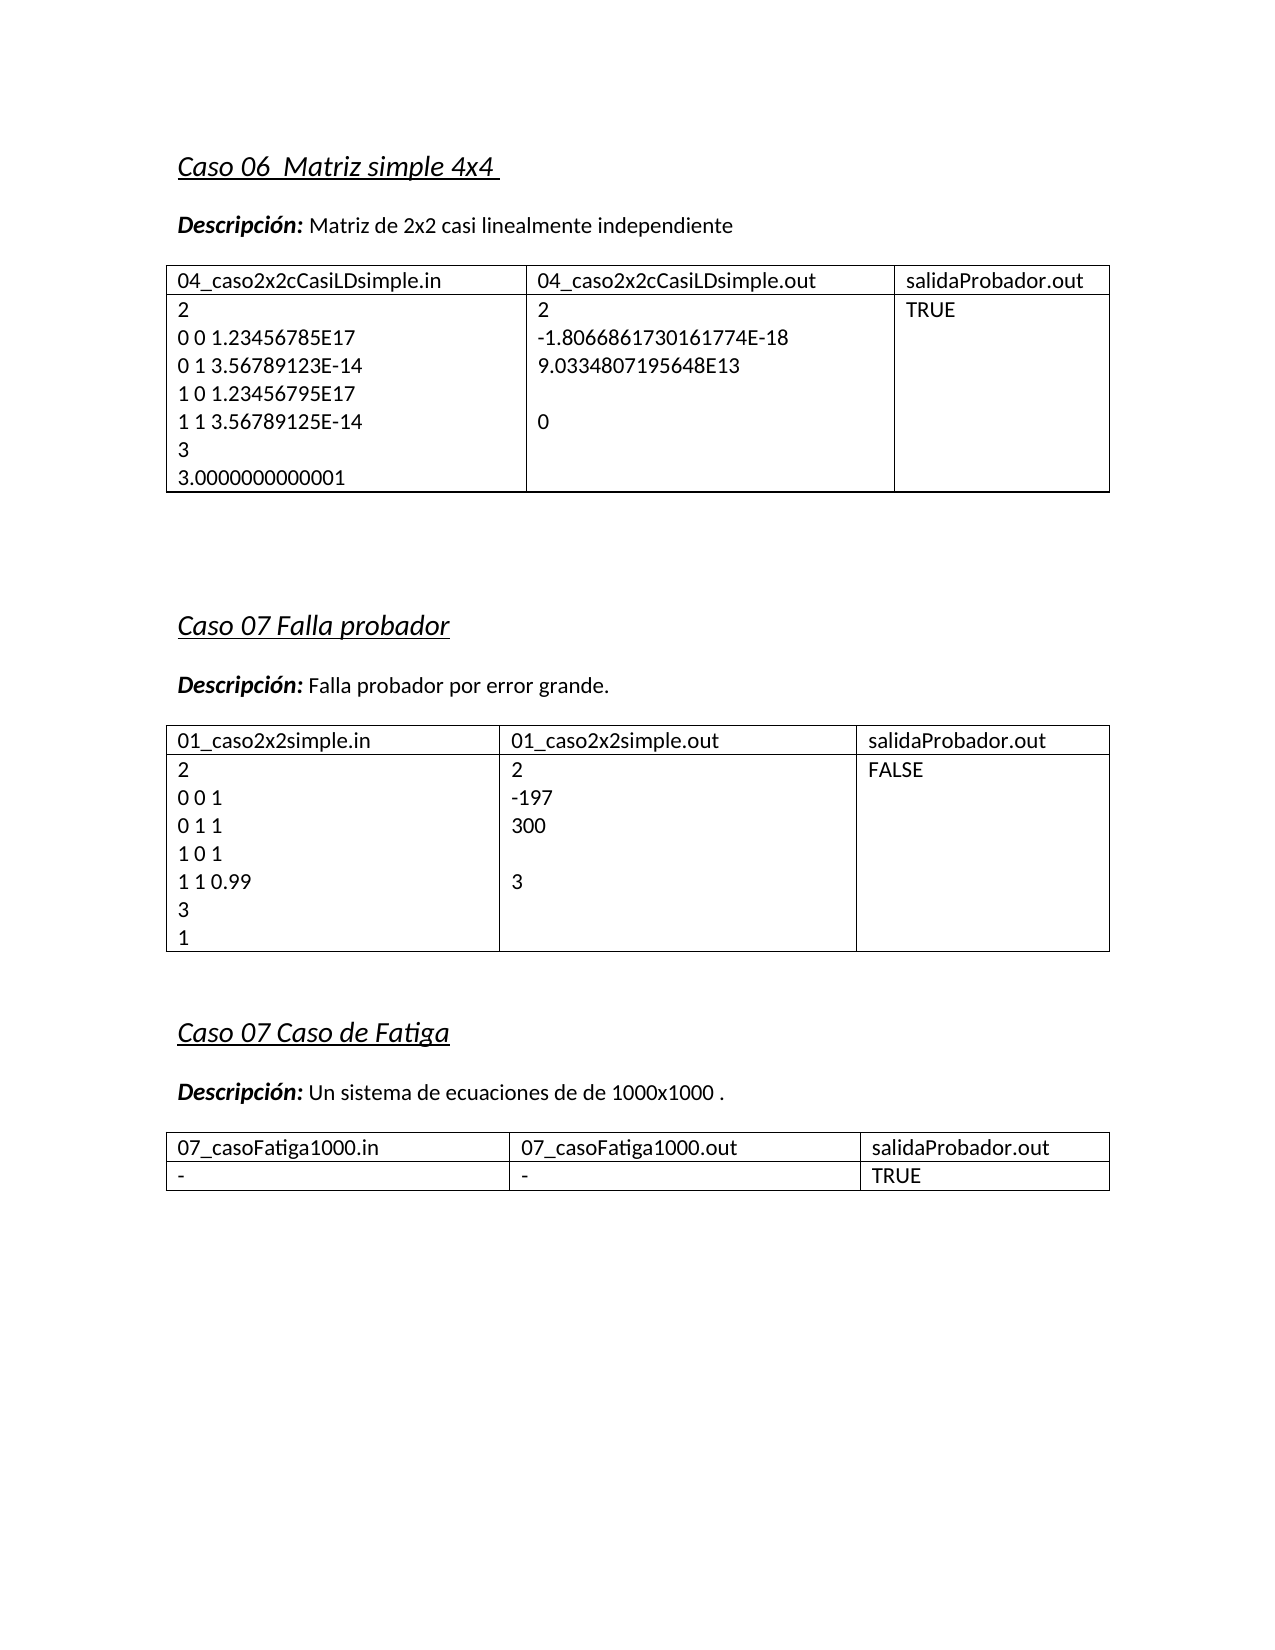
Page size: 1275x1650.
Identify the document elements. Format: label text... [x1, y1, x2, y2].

table_header 07_casoFatiga1000.in [167, 1133, 509, 1161]
table_header salidaProbador.out [861, 1133, 1109, 1161]
table_cell 2 0 0 1.23456785E17 0 1 3.56789123E-14 1 0 1.23456795E17 1 1 3.56789125E-14 3 3.0000000000001 [167, 295, 526, 491]
table_header salidaProbador.out [895, 266, 1109, 294]
table_cell TRUE [895, 295, 1109, 491]
text Descripción: Falla probador por error grande. [177, 669, 1098, 699]
text Descripción: Matriz de 2x2 casi linealmente independiente [177, 209, 1098, 240]
table_header 01_caso2x2simple.out [500, 726, 856, 754]
text Caso 06 Matriz simple 4x4 [177, 148, 1098, 183]
table_cell 2 -1.8066861730161774E-18 9.0334807195648E13 0 [527, 295, 894, 491]
table_cell - [510, 1162, 860, 1190]
text Descripción: Un sistema de ecuaciones de de 1000x1000 . [177, 1076, 1098, 1106]
table_cell 2 -197 300 3 [500, 755, 856, 951]
table_header 04_caso2x2cCasiLDsimple.in [167, 266, 526, 294]
table_cell 2 0 0 1 0 1 1 1 0 1 1 1 0.99 3 1 [167, 755, 499, 951]
text Caso 07 Falla probador [177, 607, 1098, 643]
table_header salidaProbador.out [857, 726, 1109, 754]
table_cell - [167, 1162, 509, 1190]
table_cell FALSE [857, 755, 1109, 951]
table_header 07_casoFatiga1000.out [510, 1133, 860, 1161]
table_cell TRUE [861, 1162, 1109, 1190]
table_header 04_caso2x2cCasiLDsimple.out [527, 266, 894, 294]
text Caso 07 Caso de Fatiga [177, 1014, 1098, 1049]
table_header 01_caso2x2simple.in [167, 726, 499, 754]
